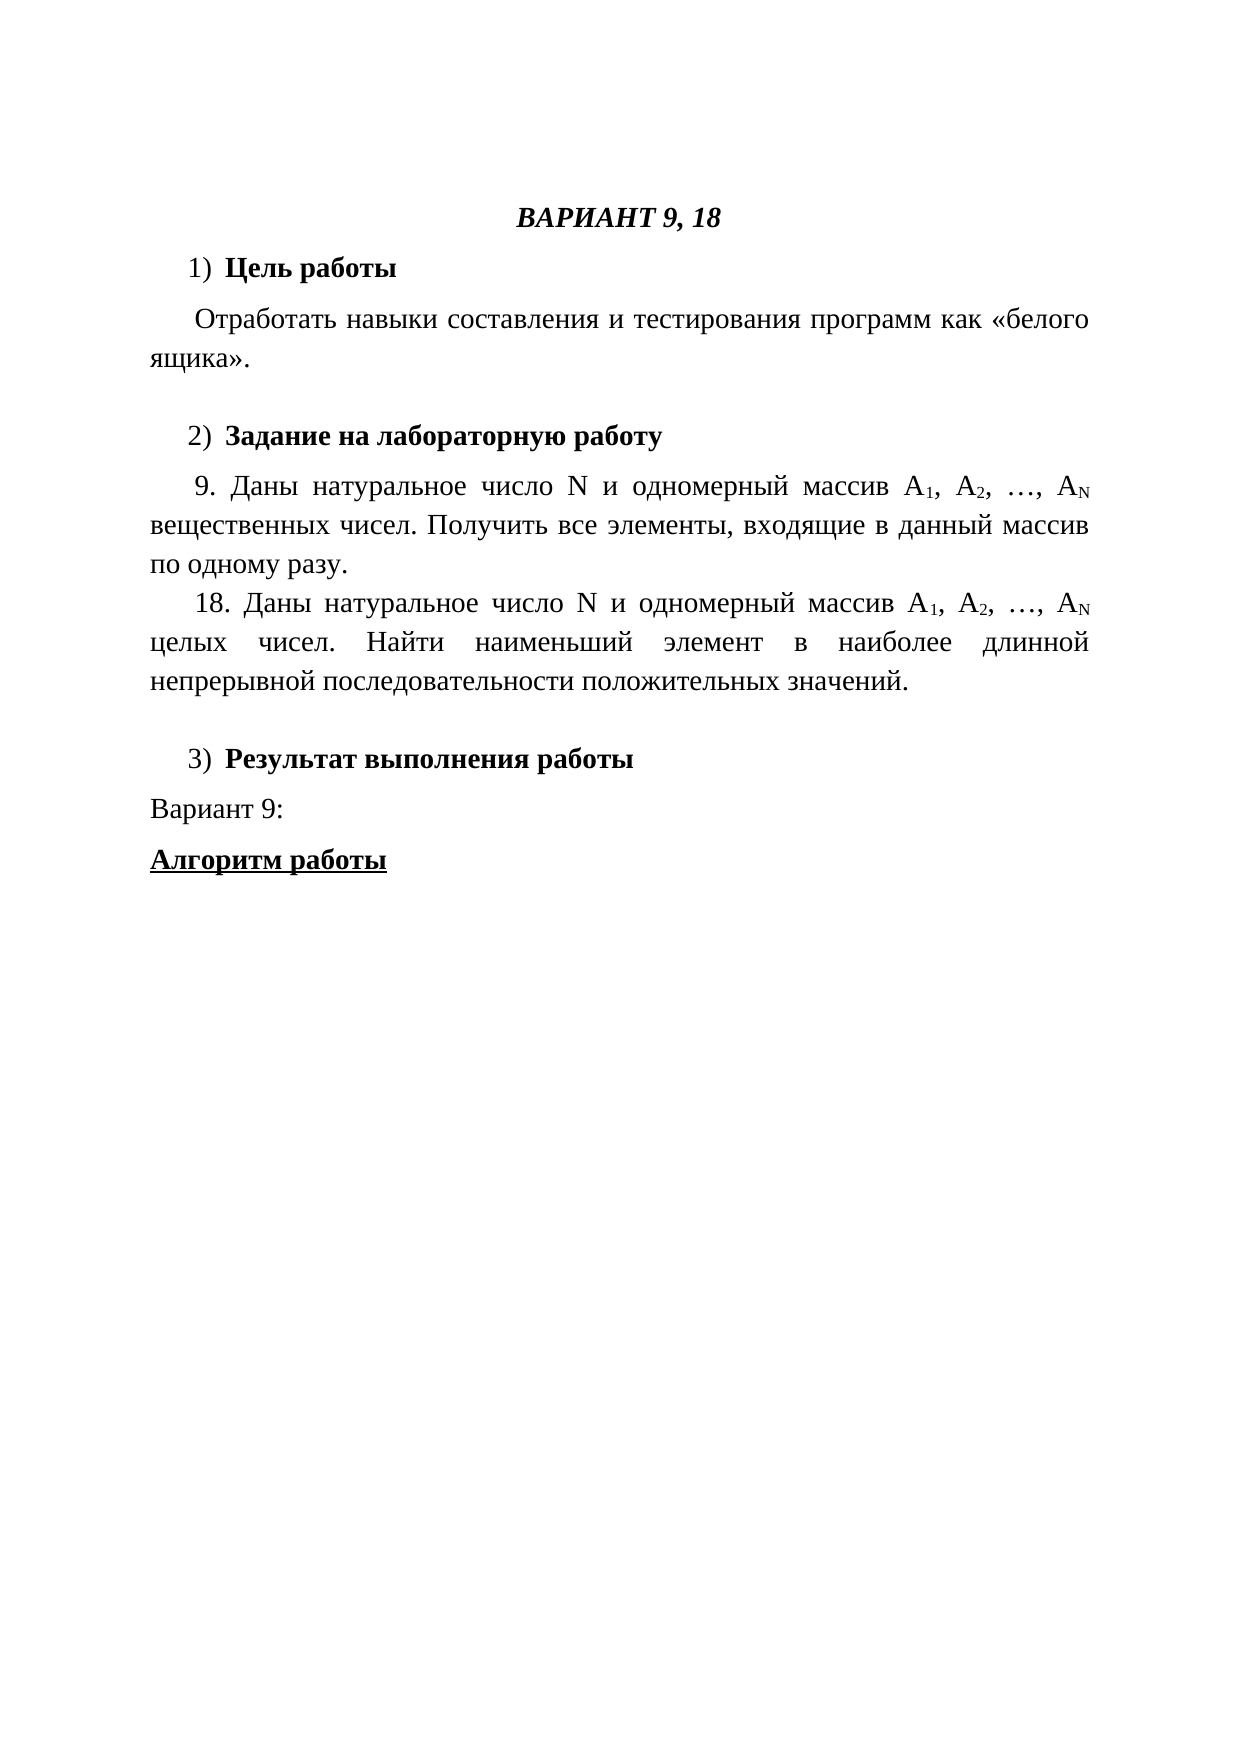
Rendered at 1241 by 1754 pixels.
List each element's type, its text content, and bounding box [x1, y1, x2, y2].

text 9. Даны натуральное число N и одномерный массив A1, A2, …, AN вещественных чисел. Получить все элементы, входящие в данный массив по одному разу. [150, 468, 1090, 580]
text Алгоритм работы [150, 842, 1090, 876]
text ВАРИАНТ 9, 18 [150, 200, 1090, 234]
text Вариант 9: [150, 792, 1090, 825]
text 18. Даны натуральное число N и одномерный массив A1, A2, …, AN целых чисел. Найти наименьший элемент в наиболее длинной непрерывной последовательности положительных значений. [150, 585, 1090, 697]
list Результат выполнения работы [187, 741, 1090, 775]
list Цель работы [187, 251, 1090, 284]
text Отработать навыки составления и тестирования программ как «белого ящика». [150, 301, 1090, 373]
list Задание на лабораторную работу [187, 418, 1090, 452]
